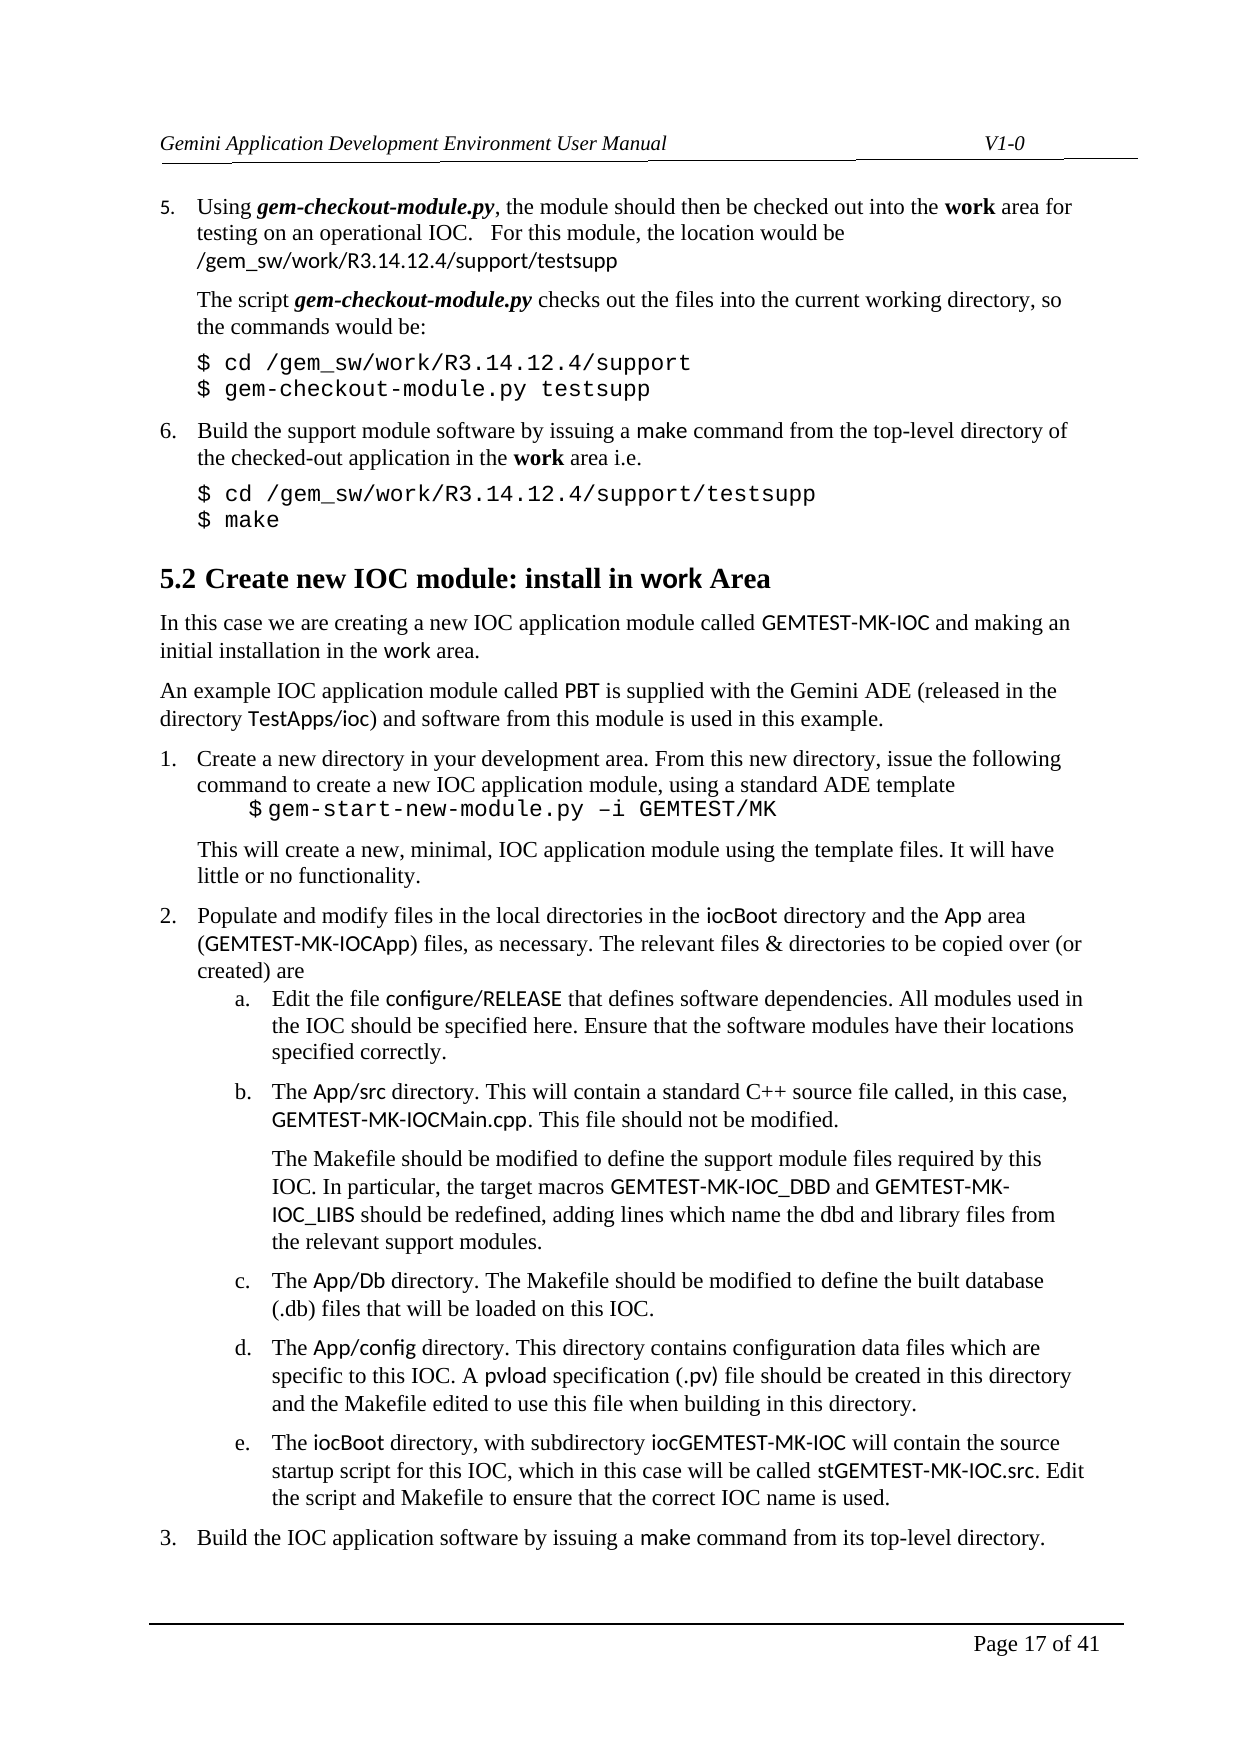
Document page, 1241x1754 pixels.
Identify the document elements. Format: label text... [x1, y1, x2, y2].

text $ make [159, 509, 1087, 535]
text $ cd /gem_sw/work/R3.14.12.4/support/testsupp [159, 483, 1087, 509]
list Edit the file configure/RELEASE that defines software dependencies. All modules used in the IOC should be specified here. Ensure that the software modules have their locations specified correctly. [234, 984, 1087, 1064]
list $ gem-start-new-module.py –i GEMTEST/MK [234, 798, 1087, 823]
text In this case we are creating a new IOC application module called GEMTEST-MK-IOC and making an initial installation in the work area. [159, 608, 1087, 664]
list The App/src directory. This will contain a standard C++ source file called, in this case, GEMTEST-MK-IOCMain.cpp. This file should not be modified. [234, 1077, 1087, 1133]
list $ gem-checkout-module.py testsupp [197, 377, 1087, 403]
list Create a new directory in your development area. From this new directory, issue the following command to create a new IOC application module, using a standard ADE template [159, 745, 1087, 798]
list $ cd /gem_sw/work/R3.14.12.4/support [197, 352, 1087, 377]
list The App/config directory. This directory contains configuration data files which are specific to this IOC. A pvload specification (.pv) file should be created in this directory and the Makefile edited to use this file when building in this directory. [234, 1333, 1087, 1416]
list The App/Db directory. The Makefile should be modified to define the built database (.db) files that will be loaded on this IOC. [234, 1267, 1087, 1321]
list Build the support module software by issuing a make command from the top-level directory of the checked-out application in the work area i.e. [159, 416, 1087, 470]
list Using gem-checkout-module.py, the module should then be checked out into the work area for testing on an operational IOC. For this module, the location would be /gem_sw/work/R3.14.12.4/support/testsupp [159, 193, 1087, 274]
list The Makefile should be modified to define the support module files required by this IOC. In particular, the target macros GEMTEST-MK-IOC_DBD and GEMTEST-MK-IOC_LIBS should be redefined, adding lines which name the dbd and library files from the relevant support modules. [272, 1145, 1087, 1254]
list The script gem-checkout-module.py checks out the files into the current working directory, so the commands would be: [197, 286, 1087, 339]
list Build the IOC application software by issuing a make command from its top-level directory. [159, 1523, 1087, 1551]
subtitle Create new IOC module: install in work Area [159, 560, 1087, 595]
text An example IOC application module called PBT is supplied with the Gemini ADE (released in the directory TestApps/ioc) and software from this module is used in this example. [159, 676, 1087, 732]
list Populate and modify files in the local directories in the iocBoot directory and the App area (GEMTEST-MK-IOCApp) files, as necessary. The relevant files & directories to be copied over (or created) are [159, 901, 1087, 984]
list This will create a new, minimal, IOC application module using the template files. It will have little or no functionality. [197, 836, 1087, 889]
list The iocBoot directory, with subdirectory iocGEMTEST-MK-IOC will contain the source startup script for this IOC, which in this case will be called stGEMTEST-MK-IOC.src. Edit the script and Makefile to ensure that the correct IOC name is used. [234, 1428, 1087, 1511]
